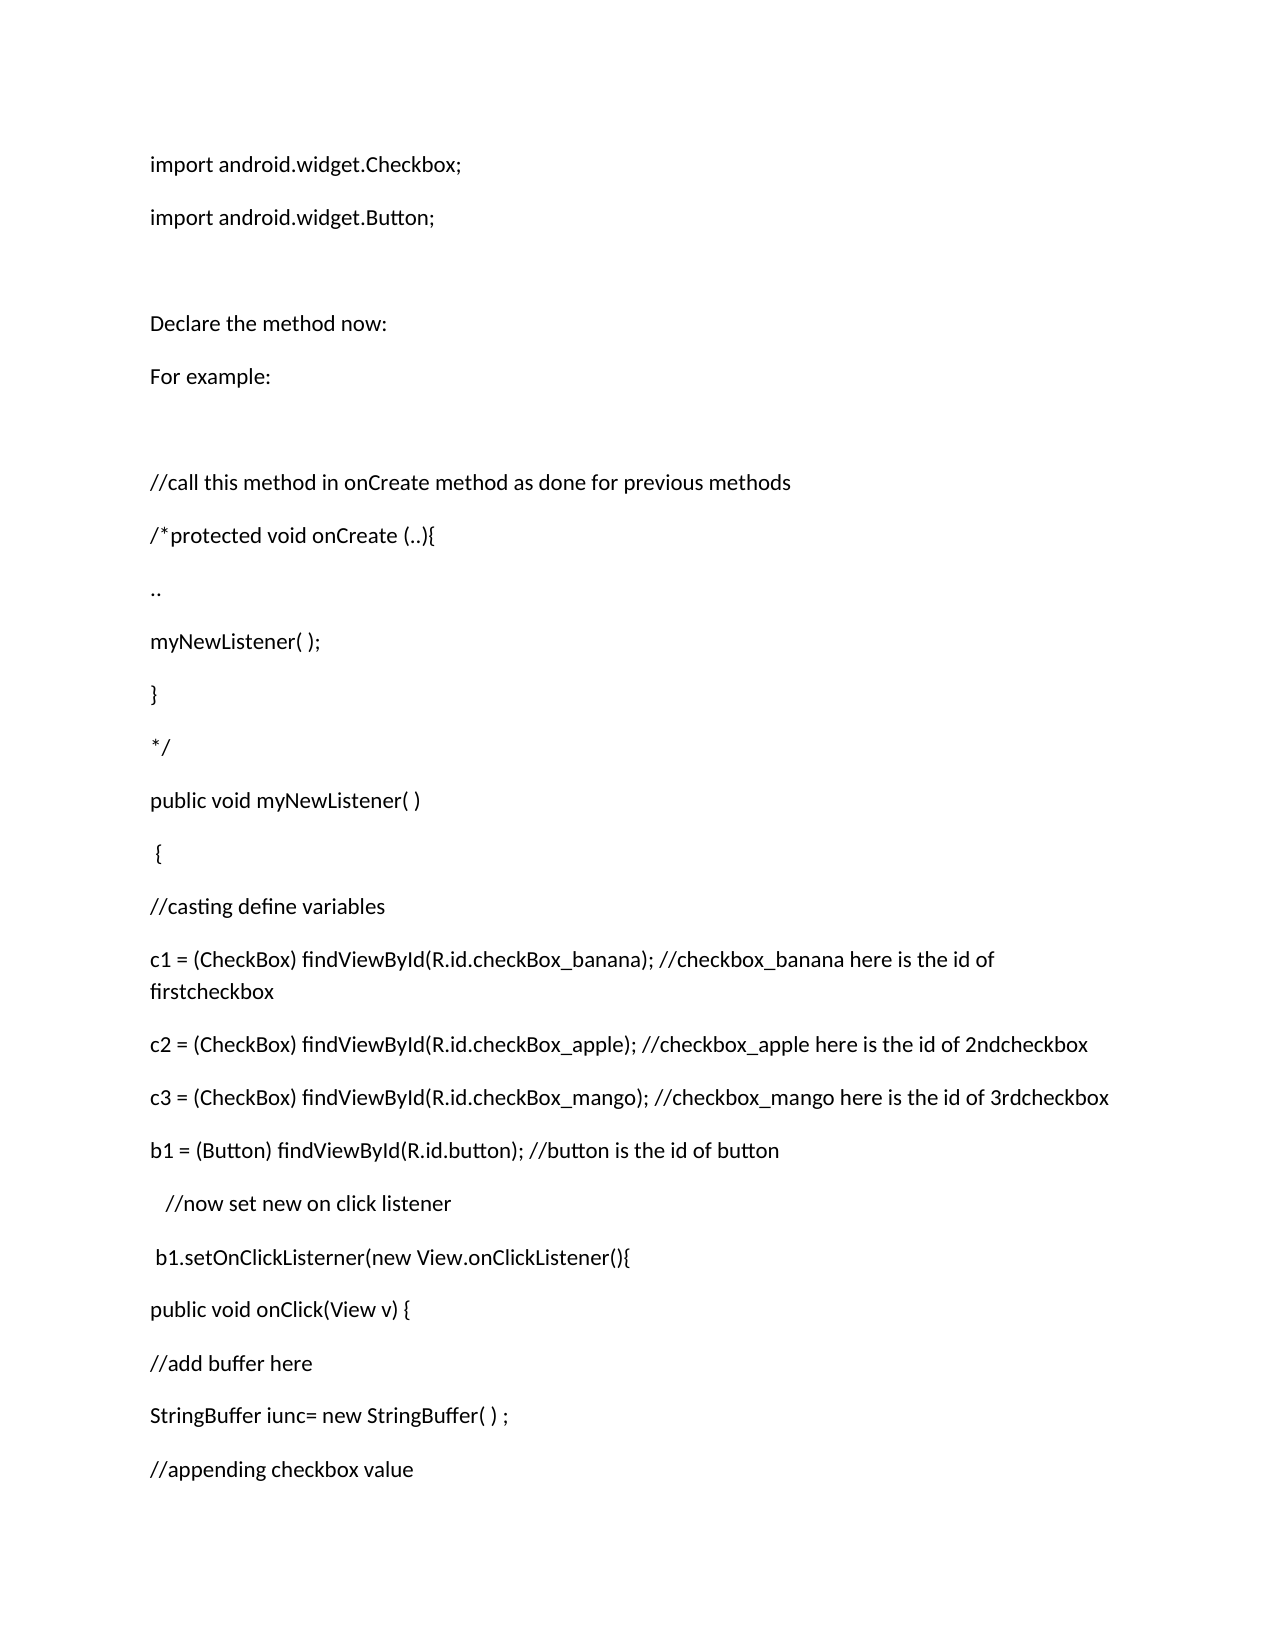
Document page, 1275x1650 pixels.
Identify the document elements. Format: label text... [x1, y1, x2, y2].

text StringBuffer iunc= new StringBuffer( ) ; [150, 1402, 1125, 1430]
text For example: [150, 362, 1125, 390]
text public void myNewListener( ) [150, 786, 1125, 814]
text Declare the method now: [150, 309, 1125, 337]
text //casting define variables [150, 892, 1125, 920]
text myNewListener( ); [150, 627, 1125, 655]
text public void onClick(View v) { [150, 1296, 1125, 1324]
text b1.setOnClickListerner(new View.onClickListener(){ [150, 1243, 1125, 1271]
text */ [150, 733, 1125, 761]
text /*protected void onCreate (..){ [150, 521, 1125, 549]
text c2 = (CheckBox) findViewById(R.id.checkBox_apple); //checkbox_apple here is the id of 2ndcheckbox [150, 1031, 1125, 1058]
text //call this method in onCreate method as done for previous methods [150, 468, 1125, 496]
text .. [150, 574, 1125, 602]
text import android.widget.Checkbox; [150, 150, 1125, 178]
text } [150, 680, 1125, 708]
text b1 = (Button) findViewById(R.id.button); //button is the id of button [150, 1137, 1125, 1164]
text { [150, 839, 1125, 867]
text c3 = (CheckBox) findViewById(R.id.checkBox_mango); //checkbox_mango here is the id of 3rdcheckbox [150, 1083, 1125, 1112]
text //now set new on click listener [150, 1189, 1125, 1218]
text import android.widget.Button; [150, 203, 1125, 231]
text //appending checkbox value [150, 1455, 1125, 1483]
text //add buffer here [150, 1349, 1125, 1377]
text c1 = (CheckBox) findViewById(R.id.checkBox_banana); //checkbox_banana here is the id of firstcheckbox [150, 945, 1125, 1006]
